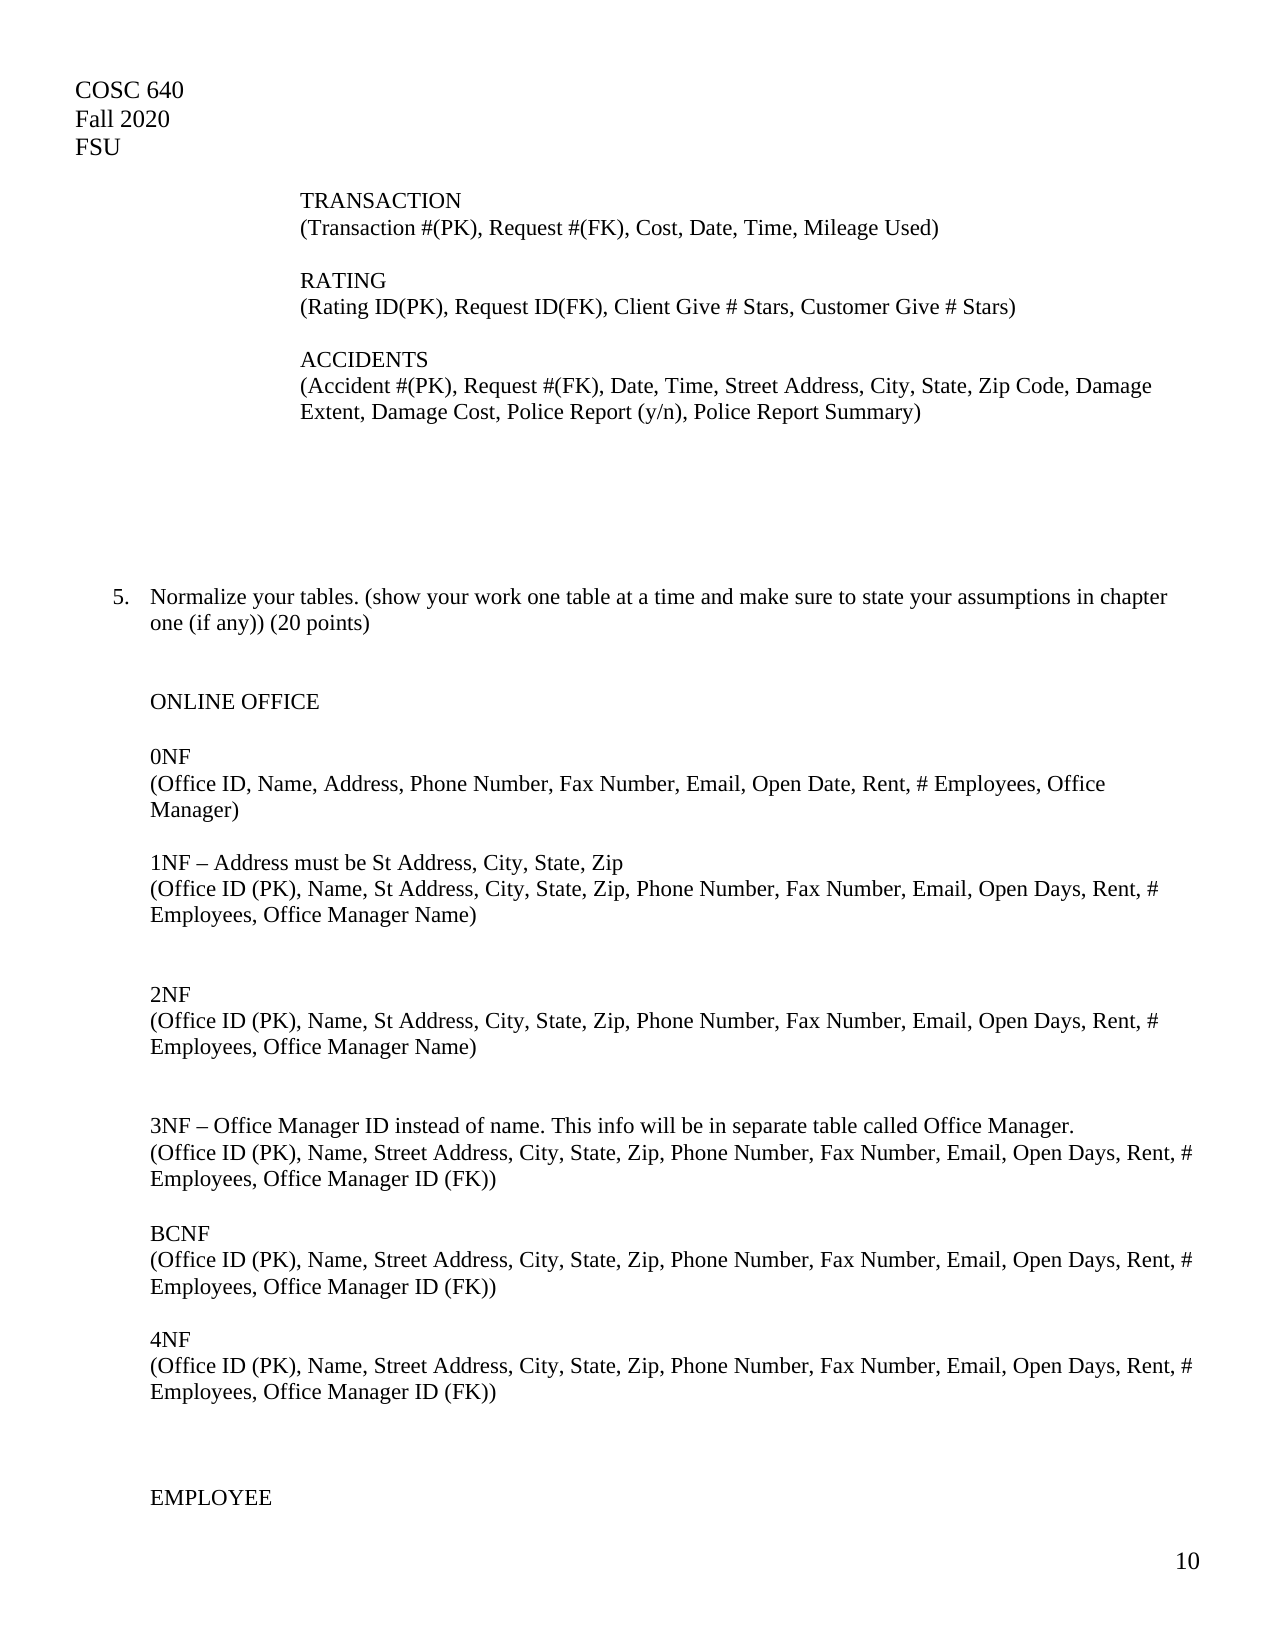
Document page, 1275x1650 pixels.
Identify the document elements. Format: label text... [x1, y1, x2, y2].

text (Office ID (PK), Name, Street Address, City, State, Zip, Phone Number, Fax Number, Email, Open Days, Rent, # Employees, Office Manager ID (FK)) [150, 1139, 1200, 1191]
text RATING [300, 267, 1200, 293]
text ONLINE OFFICE [150, 688, 1200, 715]
text (Office ID (PK), Name, Street Address, City, State, Zip, Phone Number, Fax Number, Email, Open Days, Rent, # Employees, Office Manager ID (FK)) [150, 1247, 1200, 1299]
text (Accident #(PK), Request #(FK), Date, Time, Street Address, City, State, Zip Code, Damage Extent, Damage Cost, Police Report (y/n), Police Report Summary) [300, 372, 1200, 425]
text (Rating ID(PK), Request ID(FK), Client Give # Stars, Customer Give # Stars) [300, 293, 1200, 319]
text ACCIDENTS [300, 346, 1200, 372]
text (Office ID (PK), Name, St Address, City, State, Zip, Phone Number, Fax Number, Email, Open Days, Rent, # Employees, Office Manager Name) [150, 875, 1200, 928]
text (Office ID (PK), Name, Street Address, City, State, Zip, Phone Number, Fax Number, Email, Open Days, Rent, # Employees, Office Manager ID (FK)) [150, 1352, 1200, 1405]
text 2NF [150, 981, 1200, 1007]
text (Office ID, Name, Address, Phone Number, Fax Number, Email, Open Date, Rent, # Employees, Office Manager) [150, 770, 1200, 822]
text 3NF – Office Manager ID instead of name. This info will be in separate table called Office Manager. [150, 1112, 1200, 1139]
text TRANSACTION [300, 188, 1200, 214]
text 0NF [150, 743, 1200, 770]
text (Office ID (PK), Name, St Address, City, State, Zip, Phone Number, Fax Number, Email, Open Days, Rent, # Employees, Office Manager Name) [150, 1007, 1200, 1060]
text EMPLOYEE [150, 1484, 1200, 1510]
text 4NF [150, 1326, 1200, 1352]
text 1NF – Address must be St Address, City, State, Zip [150, 849, 1200, 875]
text (Transaction #(PK), Request #(FK), Cost, Date, Time, Mileage Used) [300, 214, 1200, 240]
list Normalize your tables. (show your work one table at a time and make sure to state your assumptions in chapter one (if any)) (20 points) [112, 583, 1200, 636]
text BCNF [150, 1220, 1200, 1247]
